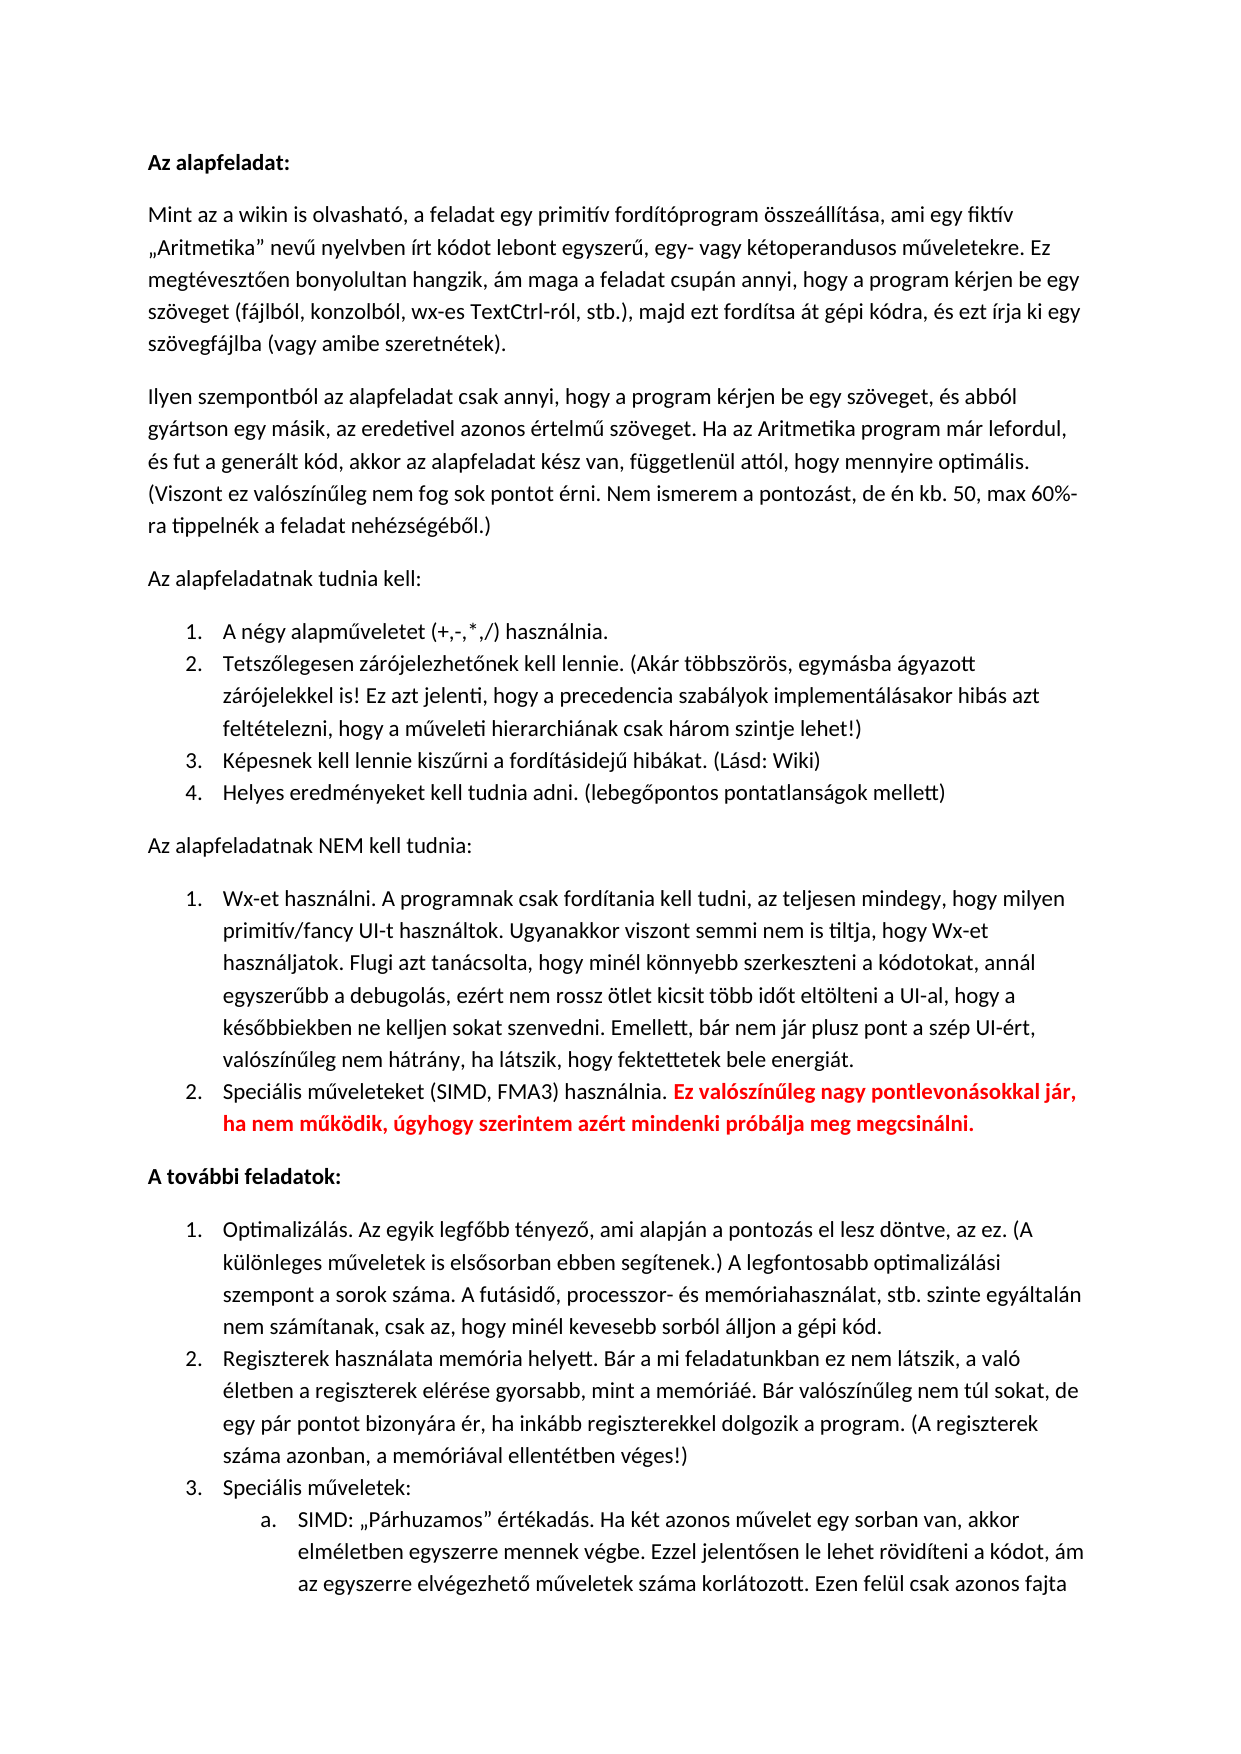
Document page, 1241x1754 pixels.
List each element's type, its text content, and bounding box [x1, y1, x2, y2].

list Regiszterek használata memória helyett. Bár a mi feladatunkban ez nem látszik, a való életben a regiszterek elérése gyorsabb, mint a memóriáé. Bár valószínűleg nem túl sokat, de egy pár pontot bizonyára ér, ha inkább regiszterekkel dolgozik a program. (A regiszterek száma azonban, a memóriával ellentétben véges!) [185, 1344, 1093, 1469]
text Az alapfeladat: [148, 148, 1093, 176]
list Optimalizálás. Az egyik legfőbb tényező, ami alapján a pontozás el lesz döntve, az ez. (A különleges műveletek is elsősorban ebben segítenek.) A legfontosabb optimalizálási szempont a sorok száma. A futásidő, processzor- és memóriahasználat, stb. szinte egyáltalán nem számítanak, csak az, hogy minél kevesebb sorból álljon a gépi kód. [185, 1216, 1093, 1340]
text A további feladatok: [148, 1162, 1093, 1191]
text Ilyen szempontból az alapfeladat csak annyi, hogy a program kérjen be egy szöveget, és abból gyártson egy másik, az eredetivel azonos értelmű szöveget. Ha az Aritmetika program már lefordul, és fut a generált kód, akkor az alapfeladat kész van, függetlenül attól, hogy mennyire optimális. (Viszont ez valószínűleg nem fog sok pontot érni. Nem ismerem a pontozást, de én kb. 50, max 60%-ra tippelnék a feladat nehézségéből.) [148, 382, 1093, 539]
list Speciális műveleteket (SIMD, FMA3) használnia. Ez valószínűleg nagy pontlevonásokkal jár, ha nem működik, úgyhogy szerintem azért mindenki próbálja meg megcsinálni. [185, 1077, 1093, 1137]
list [260, 1505, 1093, 1598]
list Tetszőlegesen zárójelezhetőnek kell lennie. (Akár többszörös, egymásba ágyazott zárójelekkel is! Ez azt jelenti, hogy a precedencia szabályok implementálásakor hibás azt feltételezni, hogy a műveleti hierarchiának csak három szintje lehet!) [185, 649, 1093, 742]
list Képesnek kell lennie kiszűrni a fordításidejű hibákat. (Lásd: Wiki) [185, 746, 1093, 774]
list Wx-et használni. A programnak csak fordítania kell tudni, az teljesen mindegy, hogy milyen primitív/fancy UI-t használtok. Ugyanakkor viszont semmi nem is tiltja, hogy Wx-et használjatok. Flugi azt tanácsolta, hogy minél könnyebb szerkeszteni a kódotokat, annál egyszerűbb a debugolás, ezért nem rossz ötlet kicsit több időt eltölteni a UI-al, hogy a későbbiekben ne kelljen sokat szenvedni. Emellett, bár nem jár plusz pont a szép UI-ért, valószínűleg nem hátrány, ha látszik, hogy fektettetek bele energiát. [185, 884, 1093, 1073]
list A négy alapműveletet (+,-,*,/) használnia. [185, 617, 1093, 645]
list Speciális műveletek: [185, 1473, 1093, 1501]
list Helyes eredményeket kell tudnia adni. (lebegőpontos pontatlanságok mellett) [185, 778, 1093, 806]
text Az alapfeladatnak tudnia kell: [148, 564, 1093, 592]
text Mint az a wikin is olvasható, a feladat egy primitív fordítóprogram összeállítása, ami egy fiktív „Aritmetika” nevű nyelvben írt kódot lebont egyszerű, egy- vagy kétoperandusos műveletekre. Ez megtévesztően bonyolultan hangzik, ám maga a feladat csupán annyi, hogy a program kérjen be egy szöveget (fájlból, konzolból, wx-es TextCtrl-ról, stb.), majd ezt fordítsa át gépi kódra, és ezt írja ki egy szövegfájlba (vagy amibe szeretnétek). [148, 201, 1093, 357]
text Az alapfeladatnak NEM kell tudnia: [148, 831, 1093, 859]
